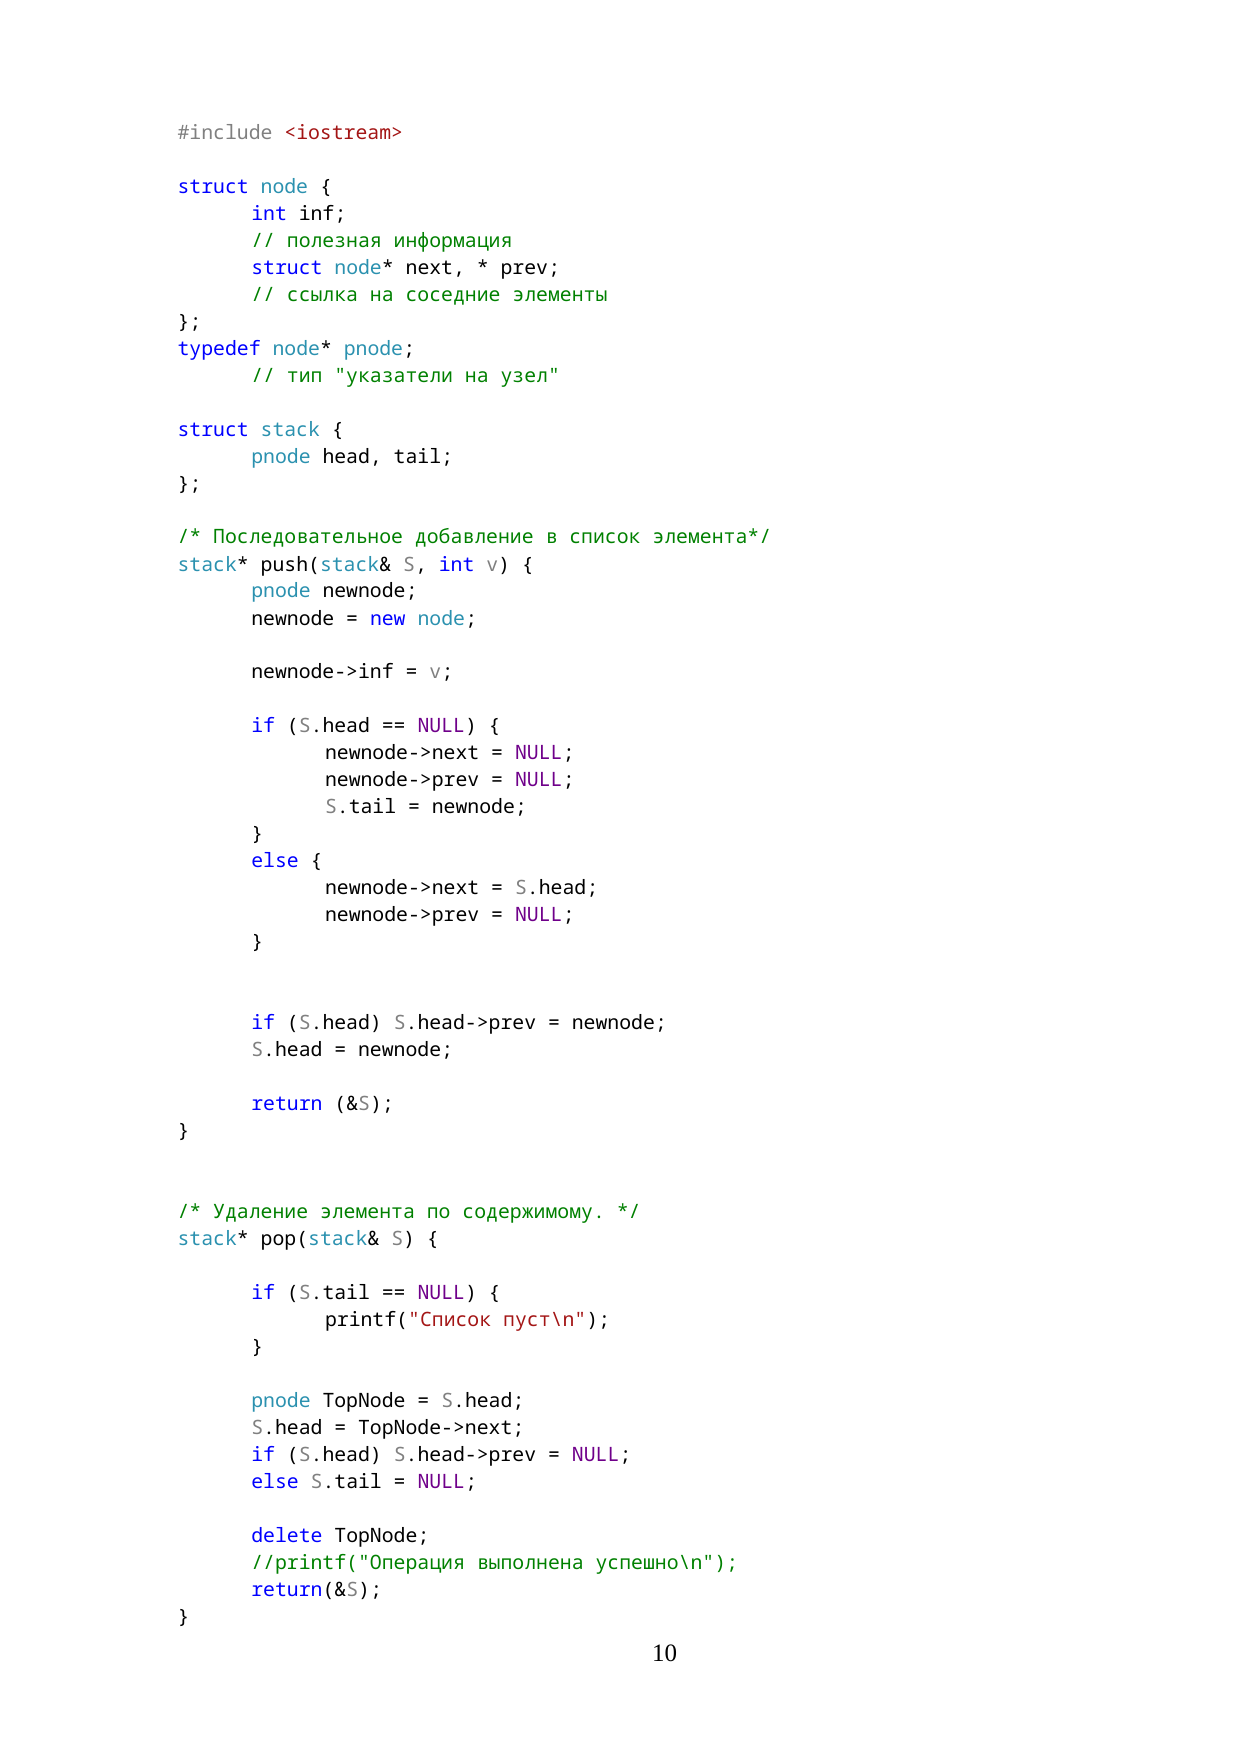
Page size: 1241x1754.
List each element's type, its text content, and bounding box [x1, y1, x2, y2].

text S.head = TopNode->next; [177, 1413, 1152, 1440]
text stack* push(stack& S, int v) { [177, 550, 1152, 577]
text newnode->inf = v; [177, 658, 1152, 685]
text struct node { [177, 172, 1152, 199]
text delete TopNode; [177, 1521, 1152, 1548]
text if (S.head == NULL) { [177, 712, 1152, 739]
text if (S.tail == NULL) { [177, 1278, 1152, 1305]
text newnode = new node; [177, 604, 1152, 631]
text } [177, 1116, 1152, 1143]
text else { [177, 847, 1152, 873]
text } [177, 819, 1152, 847]
text }; [177, 307, 1152, 334]
text return(&S); [177, 1575, 1152, 1602]
text /* Удаление элемента по содержимому. */ [177, 1197, 1152, 1224]
text pnode newnode; [177, 577, 1152, 604]
text newnode->prev = NULL; [177, 901, 1152, 927]
text } [177, 927, 1152, 954]
text typedef node* pnode; // тип "указатели на узел" [177, 334, 1152, 388]
text struct stack { [177, 415, 1152, 442]
text else S.tail = NULL; [177, 1467, 1152, 1494]
text } [177, 1602, 1152, 1629]
text #include <iostream> [177, 118, 1152, 145]
text if (S.head) S.head->prev = newnode; [177, 1008, 1152, 1035]
text } [177, 1332, 1152, 1359]
text stack* pop(stack& S) { [177, 1224, 1152, 1251]
text newnode->next = S.head; [177, 873, 1152, 901]
text S.tail = newnode; [177, 793, 1152, 819]
text printf("Список пуст\n"); [177, 1305, 1152, 1332]
text pnode head, tail; [177, 442, 1152, 469]
text pnode TopNode = S.head; [177, 1386, 1152, 1413]
text }; [177, 469, 1152, 496]
text S.head = newnode; [177, 1035, 1152, 1062]
text if (S.head) S.head->prev = NULL; [177, 1440, 1152, 1467]
text newnode->next = NULL; [177, 739, 1152, 766]
text int inf; // полезная информация [177, 199, 1152, 253]
text /* Последовательное добавление в список элемента*/ [177, 523, 1152, 550]
text return (&S); [177, 1089, 1152, 1116]
text struct node* next, * prev; // ссылка на соседние элементы [177, 253, 1152, 307]
text //printf("Операция выполнена успешно\n"); [177, 1548, 1152, 1575]
text newnode->prev = NULL; [177, 766, 1152, 793]
